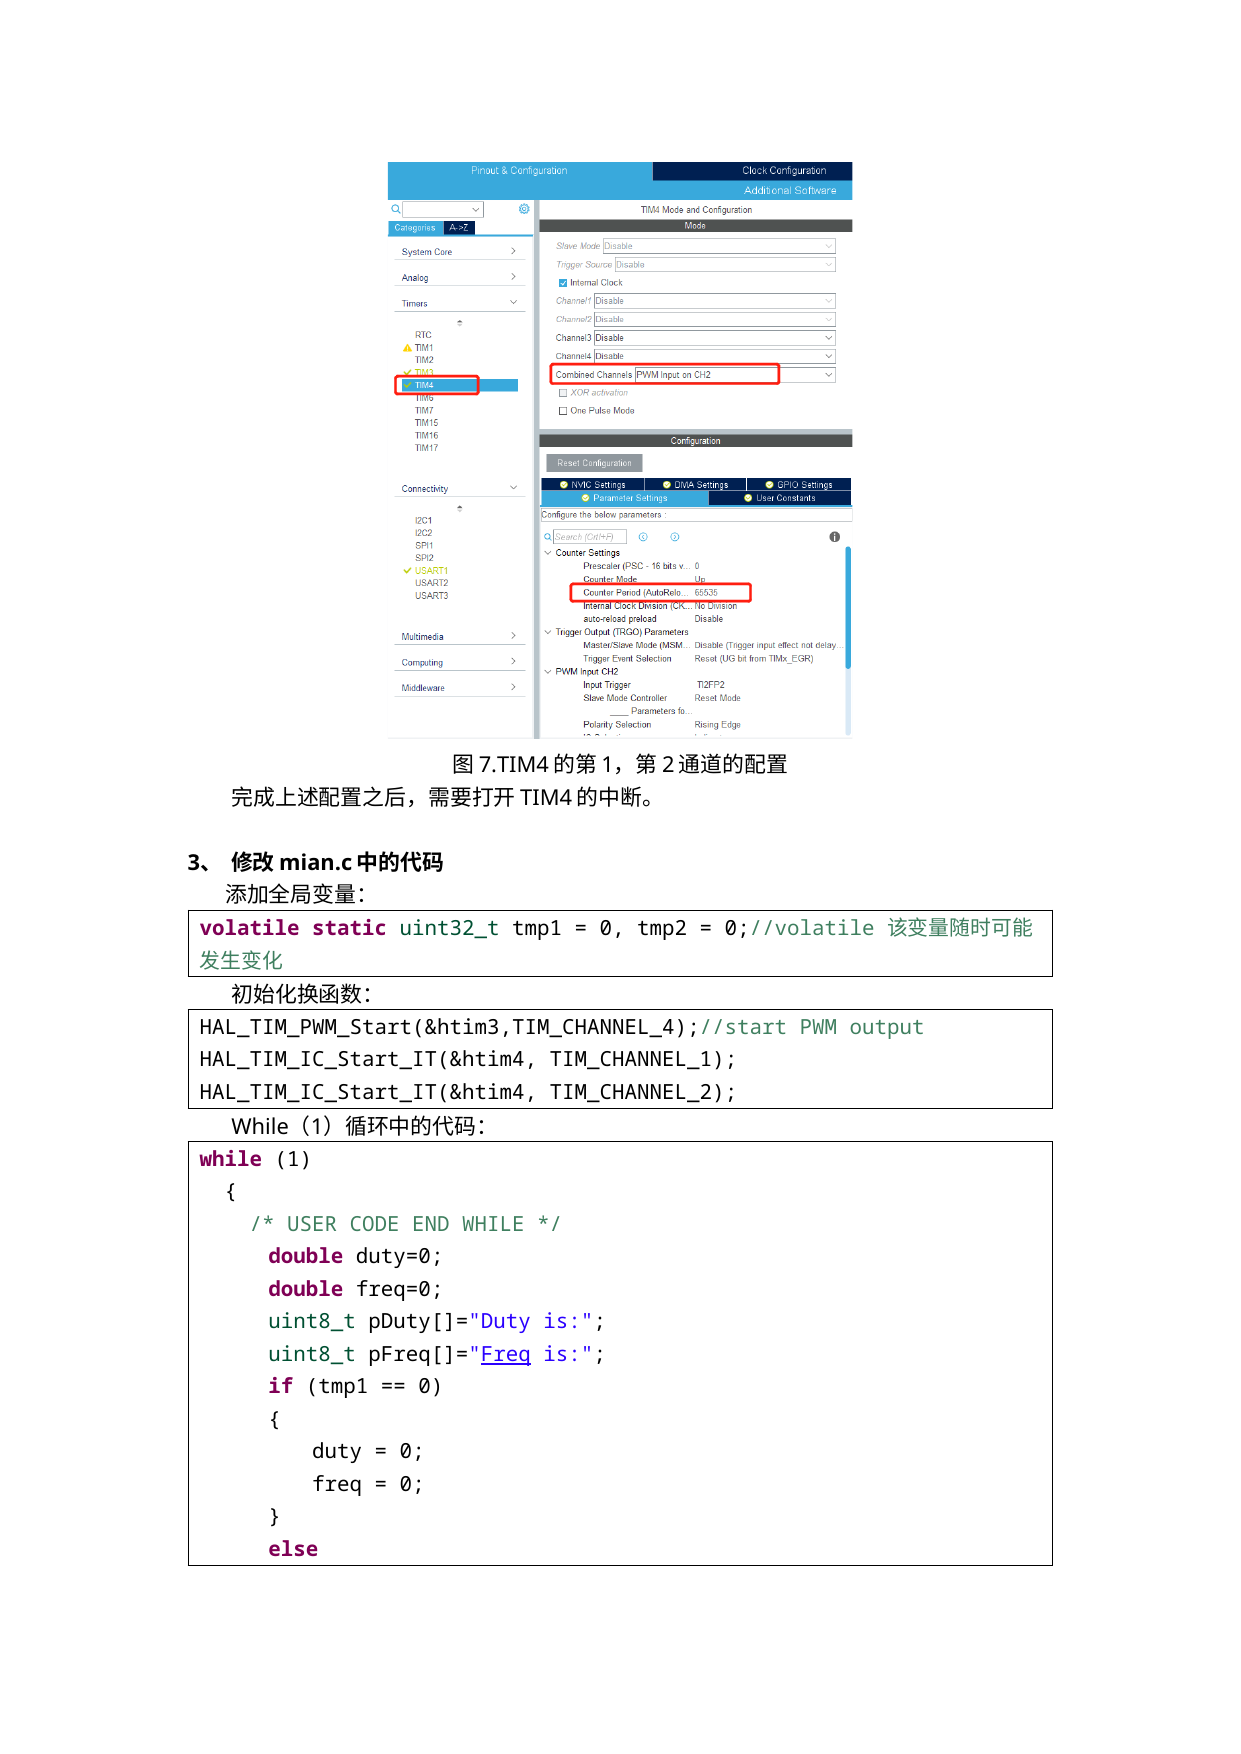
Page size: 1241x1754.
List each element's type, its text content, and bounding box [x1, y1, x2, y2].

list 修改mian.c中的代码 [187, 844, 1053, 877]
text 初始化换函数： [187, 977, 1053, 1009]
text 完成上述配置之后，需要打开TIM4的中断。 [187, 779, 1053, 812]
text 添加全局变量： [225, 877, 1053, 909]
text 图7.TIM4的第1，第2通道的配置 [187, 747, 1053, 779]
table_header volatile static uint32_t tmp1 = 0, tmp2 = 0;//volatile 该变量随时可能发生变化 [189, 911, 1052, 976]
text While（1）循环中的代码： [187, 1109, 1053, 1141]
picture [387, 162, 853, 739]
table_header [189, 1142, 1052, 1565]
table_header HAL_TIM_PWM_Start(&htim3,TIM_CHANNEL_4);//start PWM output HAL_TIM_IC_Start_IT(&htim4, TIM_CHANNEL_1); HAL_TIM_IC_Start_IT(&htim4, TIM_CHANNEL_2); [189, 1010, 1052, 1108]
